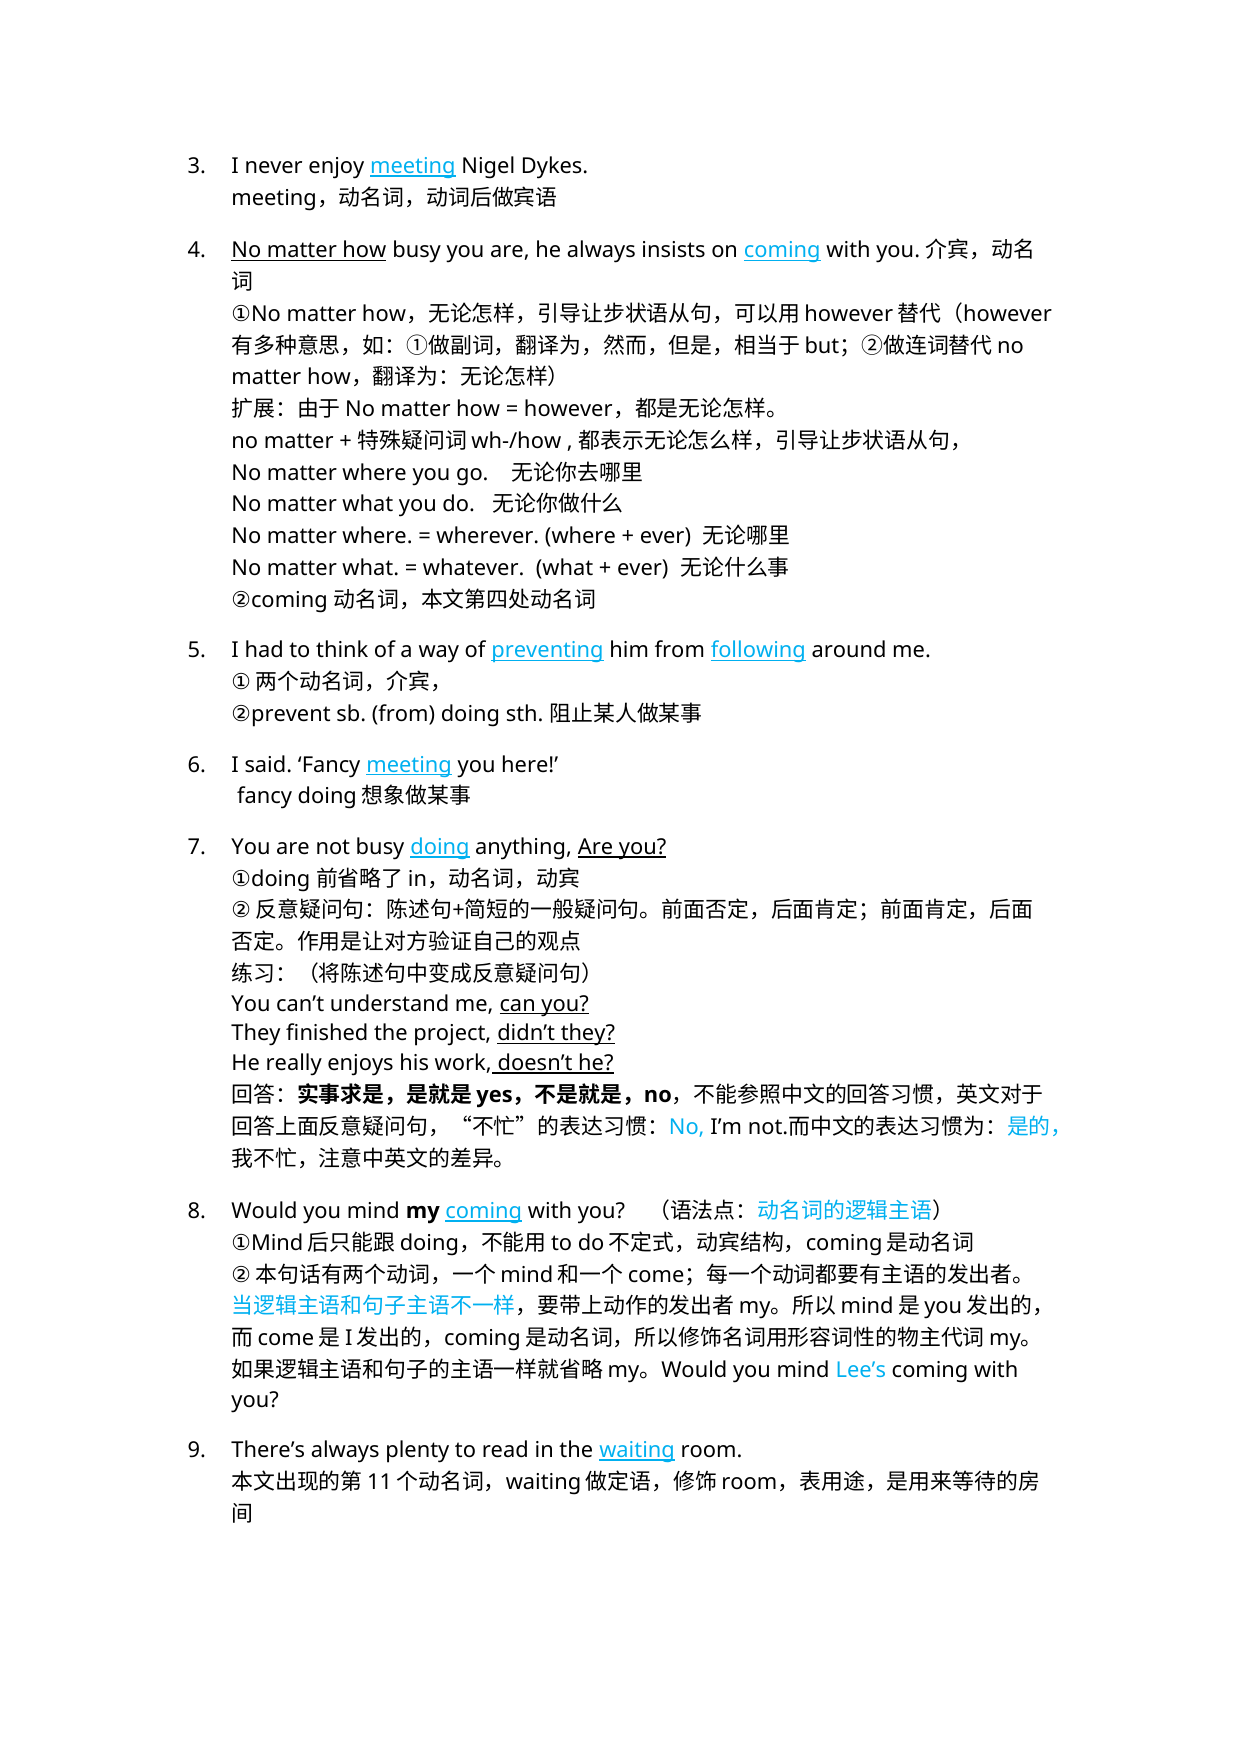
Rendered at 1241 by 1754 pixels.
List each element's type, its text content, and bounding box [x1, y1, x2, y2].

list I never enjoy meeting Nigel Dykes. meeting，动名词，动词后做宾语 [187, 150, 1053, 212]
list There’s always plenty to read in the waiting room. 本文出现的第11个动名词，waiting做定语，修饰room，表用途，是用来等待的房间 [187, 1434, 1053, 1527]
list No matter how busy you are, he always insists on coming with you. 介宾，动名词 ①No matter how，无论怎样，引导让步状语从句，可以用however替代（however有多种意思，如：①做副词，翻译为，然而，但是，相当于but；②做连词替代no matter how，翻译为：无论怎样） 扩展：由于No matter how = however，都是无论怎样。 no matter + 特殊疑问词wh-/how , 都表示无论怎么样，引导让步状语从句， No matter where you go. 无论你去哪里 No matter what you do. 无论你做什么 No matter where. = wherever. (where + ever) 无论哪里 No matter what. = whatever. (what + ever) 无论什么事 ②coming 动名词，本文第四处动名词 [187, 232, 1053, 613]
list You are not busy doing anything, Are you? ①doing 前省略了in，动名词，动宾 ②反意疑问句：陈述句+简短的一般疑问句。前面否定，后面肯定；前面肯定，后面否定。作用是让对方验证自己的观点 练习：（将陈述句中变成反意疑问句） You can’t understand me, can you? They finished the project, didn’t they? He really enjoys his work, doesn’t he? 回答：实事求是，是就是yes，不是就是，no，不能参照中文的回答习惯，英文对于回答上面反意疑问句，“不忙”的表达习惯：No, I’m not.而中文的表达习惯为：是的，我不忙，注意中英文的差异。 [187, 831, 1053, 1172]
list I had to think of a way of preventing him from following around me. ①两个动名词，介宾， ②prevent sb. (from) doing sth. 阻止某人做某事 [187, 634, 1053, 728]
list I said. ‘Fancy meeting you here!’ fancy doing想象做某事 [187, 748, 1053, 810]
